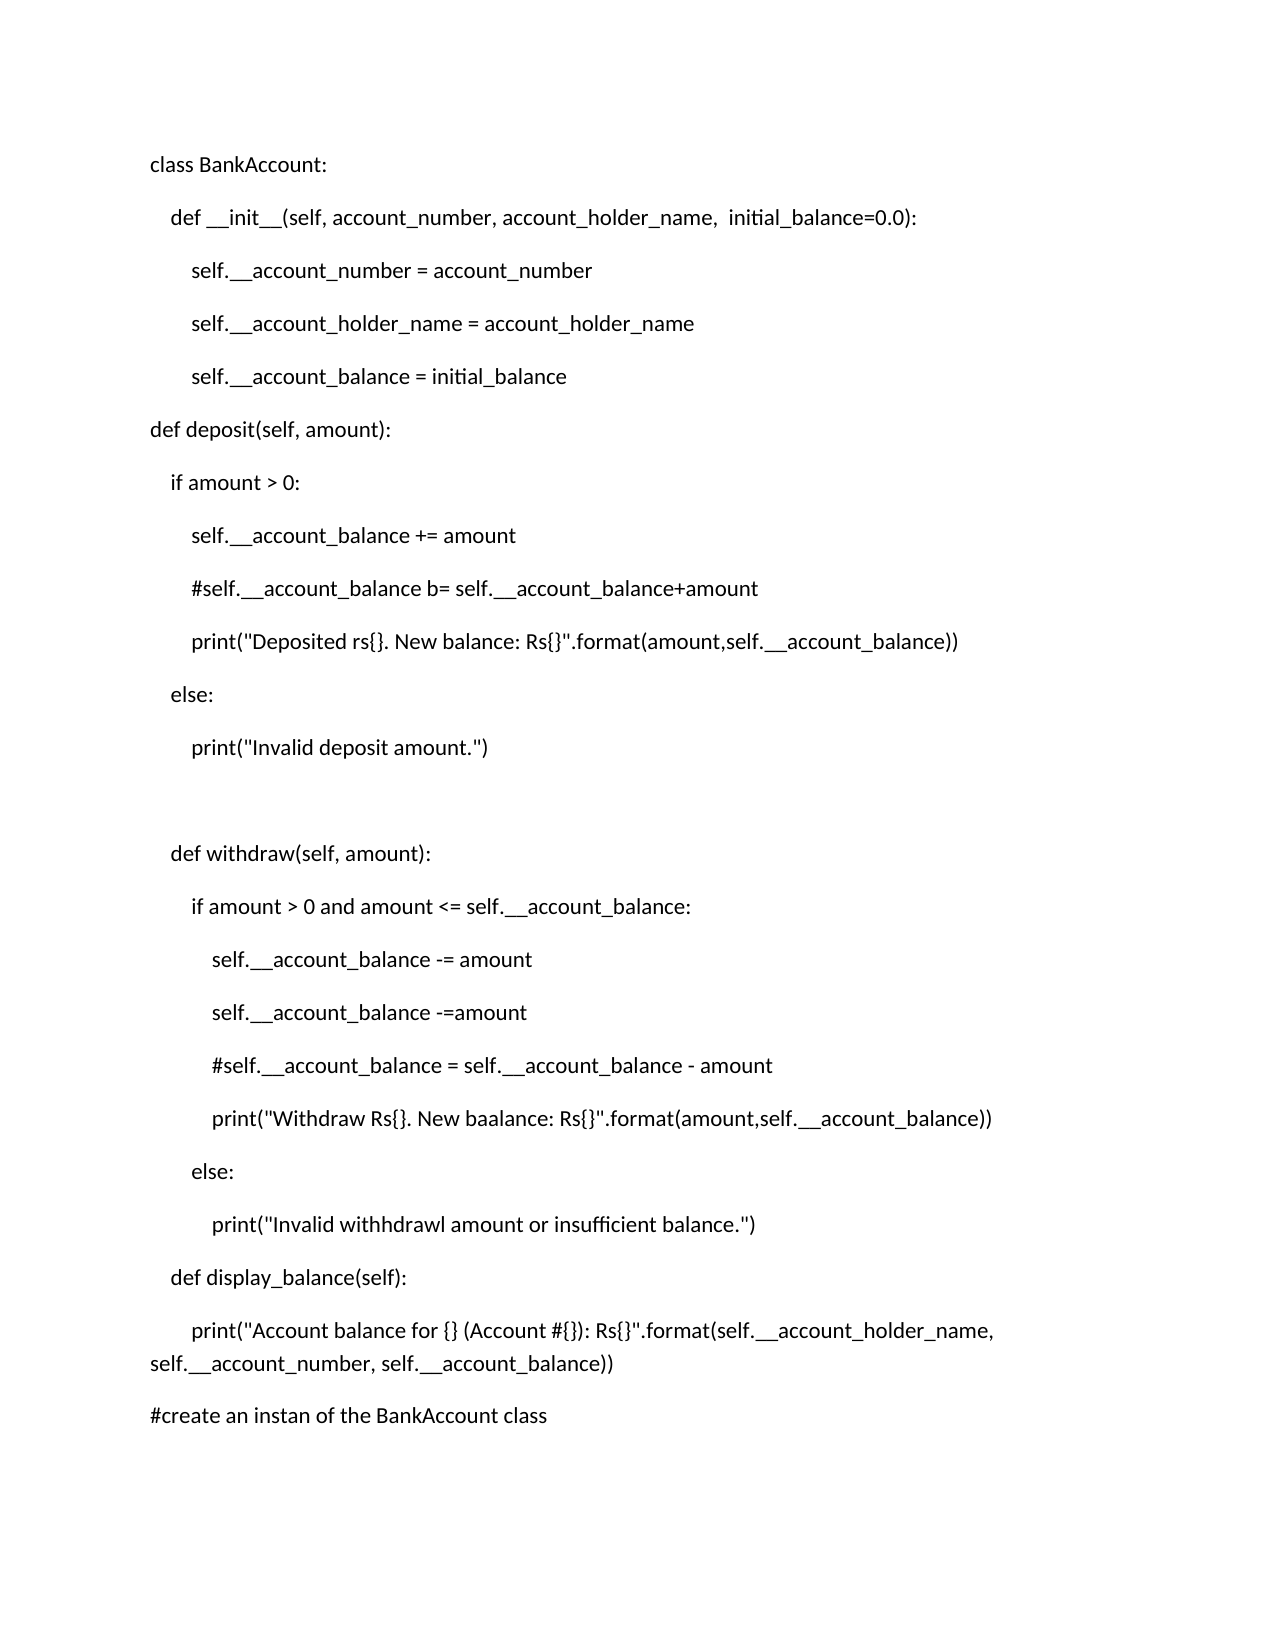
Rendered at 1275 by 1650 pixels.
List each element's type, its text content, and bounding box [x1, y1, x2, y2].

text else: [150, 1157, 1125, 1185]
text def withdraw(self, amount): [150, 839, 1125, 867]
text print("Invalid withhdrawl amount or insufficient balance.") [150, 1210, 1125, 1238]
text if amount > 0 and amount <= self.__account_balance: [150, 892, 1125, 920]
text def __init__(self, account_number, account_holder_name, initial_balance=0.0): [150, 203, 1125, 231]
text print("Invalid deposit amount.") [150, 733, 1125, 761]
text else: [150, 680, 1125, 708]
text self.__account_balance -=amount [150, 998, 1125, 1026]
text self.__account_balance = initial_balance [150, 362, 1125, 390]
text def deposit(self, amount): [150, 415, 1125, 443]
text print("Deposited rs{}. New balance: Rs{}".format(amount,self.__account_balance)) [150, 627, 1125, 655]
text def display_balance(self): [150, 1263, 1125, 1291]
text #create an instan of the BankAccount class [150, 1402, 1125, 1430]
text #self.__account_balance = self.__account_balance - amount [150, 1051, 1125, 1079]
text #self.__account_balance b= self.__account_balance+amount [150, 574, 1125, 602]
text self.__account_balance += amount [150, 521, 1125, 549]
text class BankAccount: [150, 150, 1125, 178]
text print("Account balance for {} (Account #{}): Rs{}".format(self.__account_holder_name, self.__account_number, self.__account_balance)) [150, 1316, 1125, 1377]
text self.__account_balance -= amount [150, 945, 1125, 973]
text print("Withdraw Rs{}. New baalance: Rs{}".format(amount,self.__account_balance)) [150, 1104, 1125, 1132]
text self.__account_number = account_number [150, 256, 1125, 284]
text self.__account_holder_name = account_holder_name [150, 309, 1125, 337]
text if amount > 0: [150, 468, 1125, 496]
